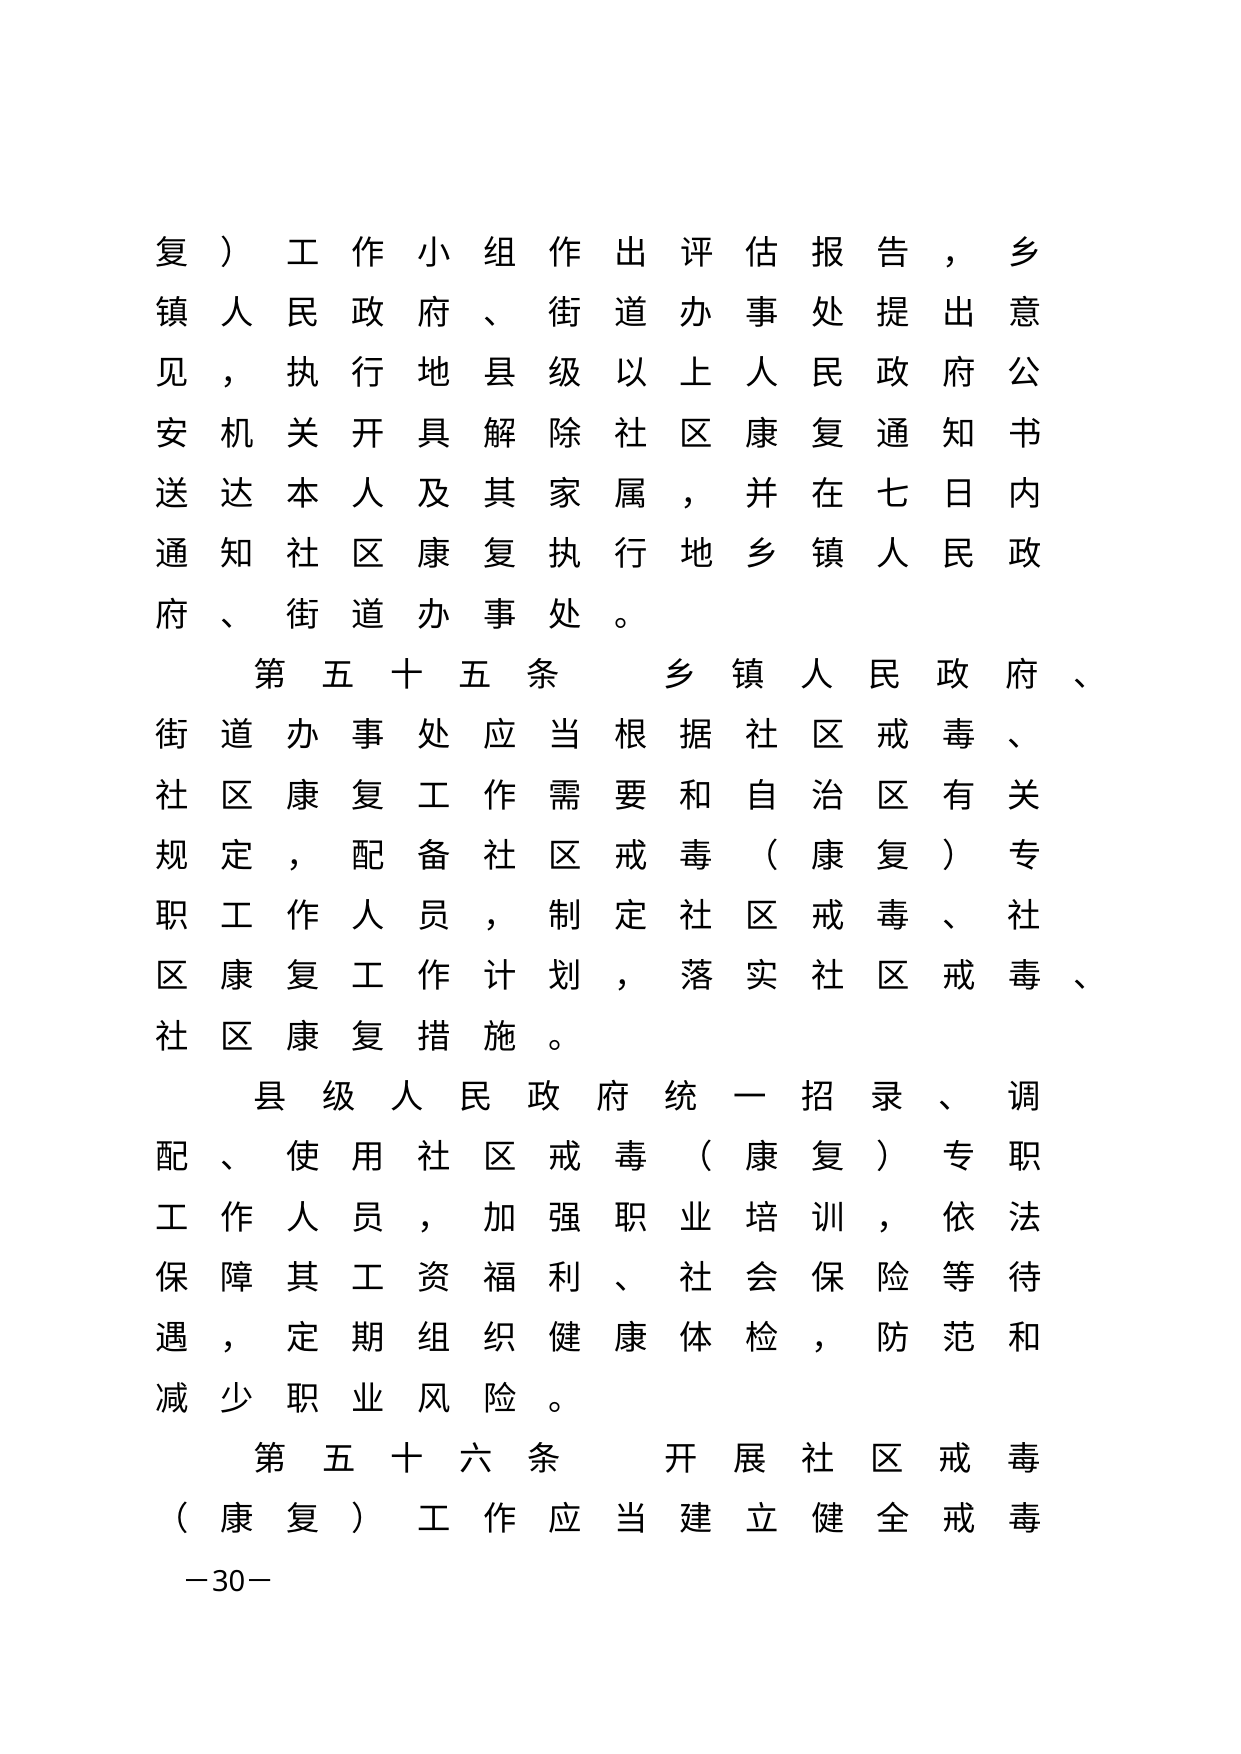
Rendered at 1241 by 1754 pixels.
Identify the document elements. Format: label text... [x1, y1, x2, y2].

text 第五十五条 乡镇人民政府、街道办事处应当根据社区戒毒、社区康复工作需要和自治区有关规定，配备社区戒毒（康复）专职工作人员，制定社区戒毒、社区康复工作计划，落实社区戒毒、社区康复措施。 [155, 642, 1073, 1064]
text 县级人民政府统一招录、调配、使用社区戒毒（康复）专职工作人员，加强职业培训，依法保障其工资福利、社会保险等待遇，定期组织健康体检，防范和减少职业风险。 [155, 1064, 1073, 1426]
text 第五十六条 开展社区戒毒（康复）工作应当建立健全戒毒治疗、心理干预、帮扶救助、监督管理工作机制。 [155, 1426, 1073, 1546]
text 第五十四条 社区康复人员康复期满的，由社区戒毒（康复）工作小组作出评估报告，乡镇人民政府、街道办事处提出意见，执行地县级以上人民政府公安机关开具解除社区康复通知书送达本人及其家属，并在七日内通知社区康复执行地乡镇人民政府、街道办事处。 [155, 219, 1073, 642]
